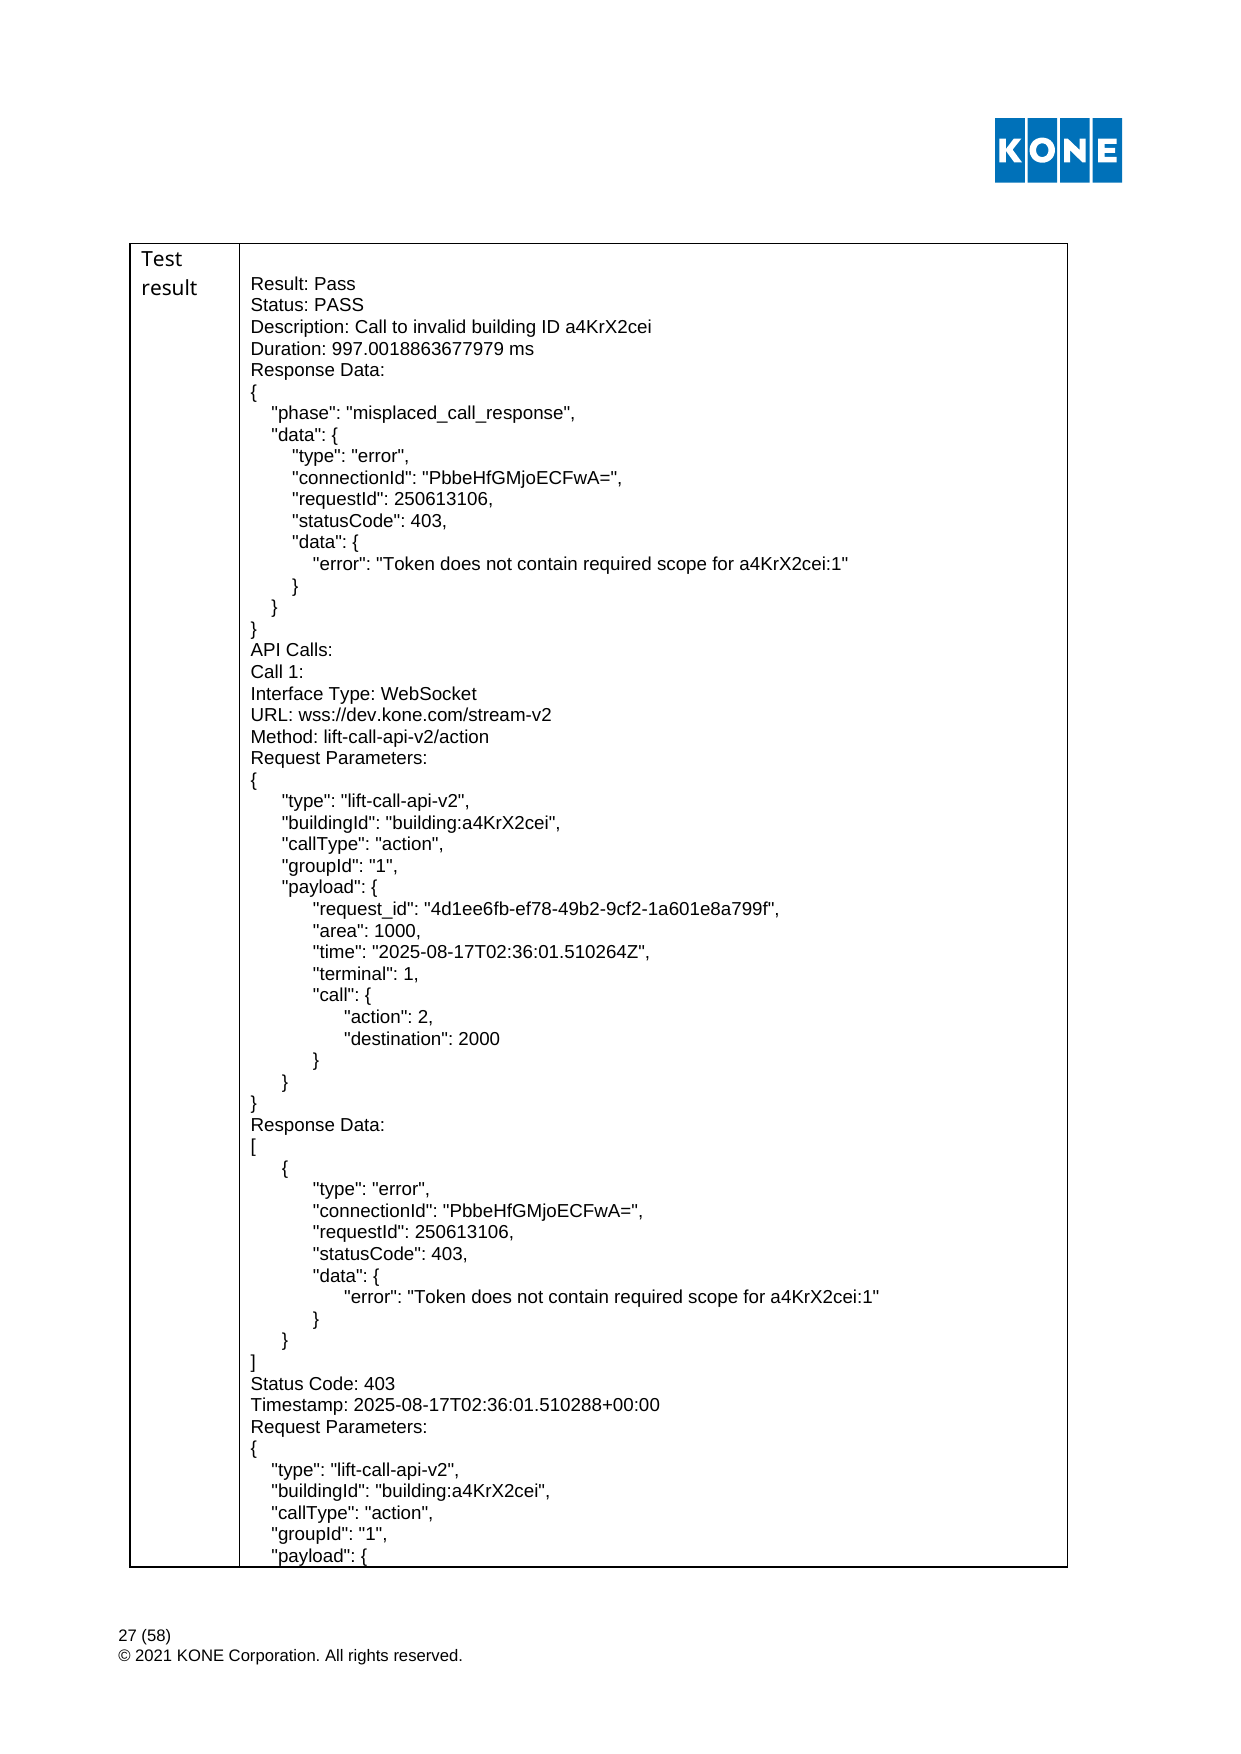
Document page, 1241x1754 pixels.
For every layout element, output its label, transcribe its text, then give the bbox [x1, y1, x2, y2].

table_cell Test result [131, 244, 239, 1566]
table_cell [240, 244, 1067, 1566]
